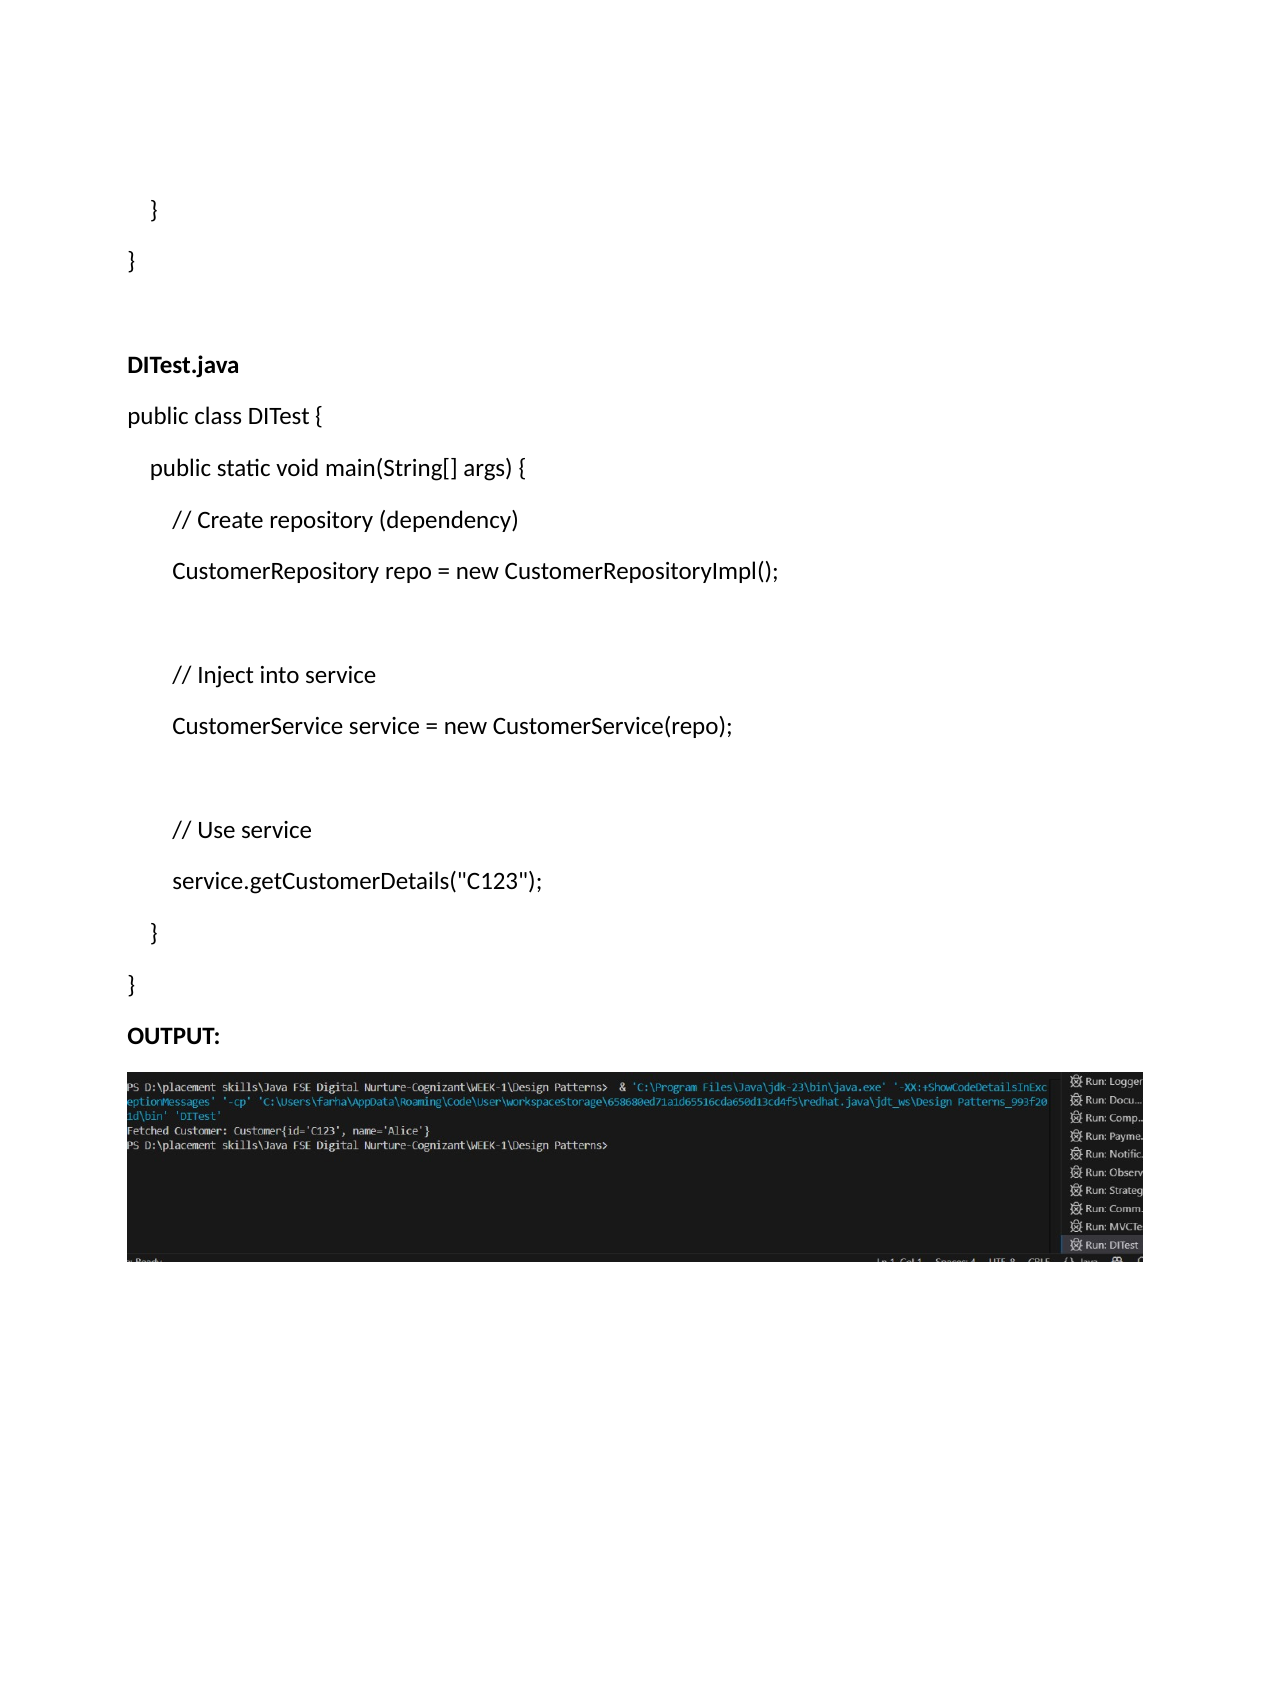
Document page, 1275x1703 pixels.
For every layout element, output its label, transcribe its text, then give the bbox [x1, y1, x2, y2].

text } [127, 969, 1143, 999]
text // Create repository (dependency) [127, 504, 1143, 534]
text CustomerRepository repo = new CustomerRepositoryImpl(); [127, 556, 1143, 586]
text DITest.java [127, 349, 1143, 379]
text service.getCustomerDetails("C123"); [127, 866, 1143, 896]
text public static void main(String[] args) { [127, 452, 1143, 483]
text } [127, 246, 1143, 276]
text CustomerService service = new CustomerService(repo); [127, 711, 1143, 741]
text } [127, 917, 1143, 948]
text // Use service [127, 814, 1143, 844]
text OUTPUT: [127, 1021, 1143, 1051]
picture [127, 1072, 1143, 1262]
text } [127, 194, 1143, 224]
text public class DITest { [127, 401, 1143, 431]
text // Inject into service [127, 659, 1143, 689]
